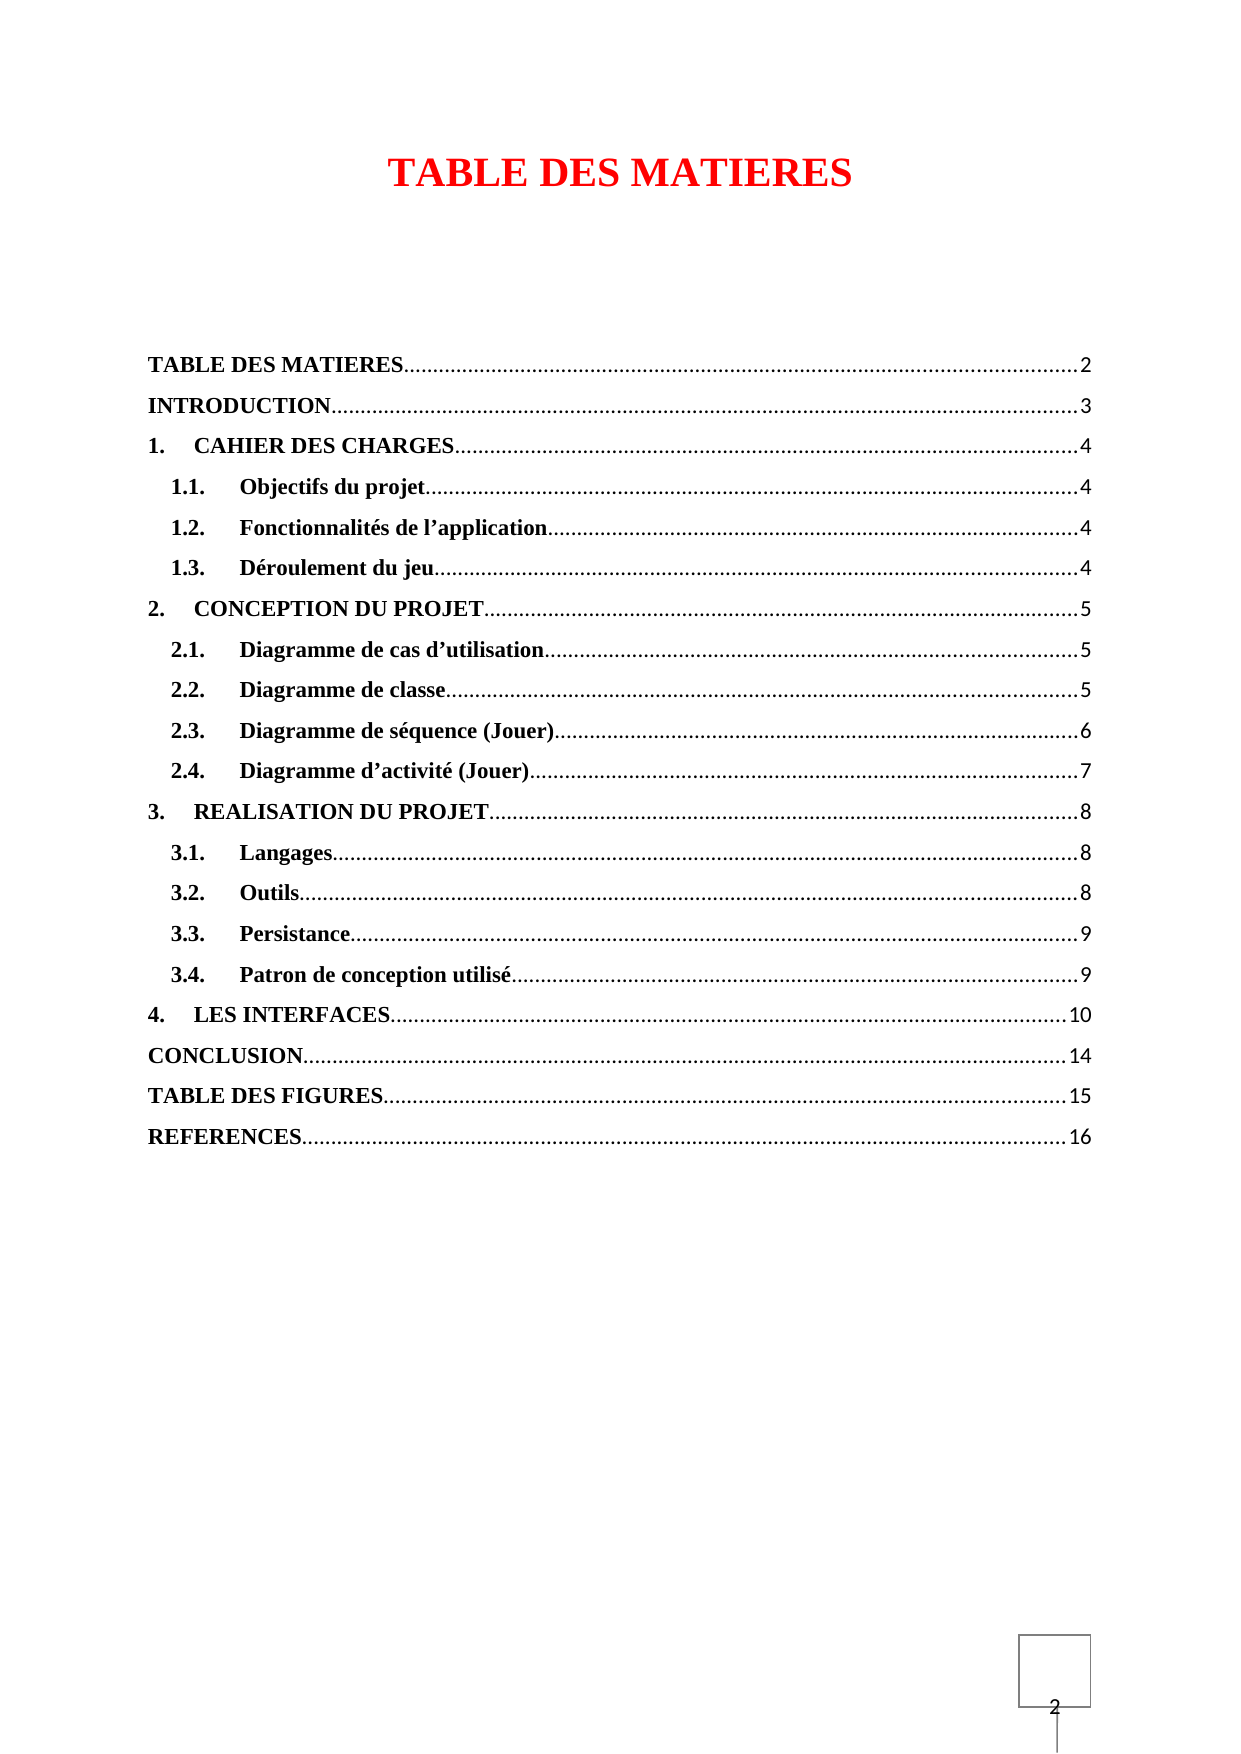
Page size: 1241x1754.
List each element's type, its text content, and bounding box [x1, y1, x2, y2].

subtitle TABLE DES MATIERES [148, 148, 1093, 196]
